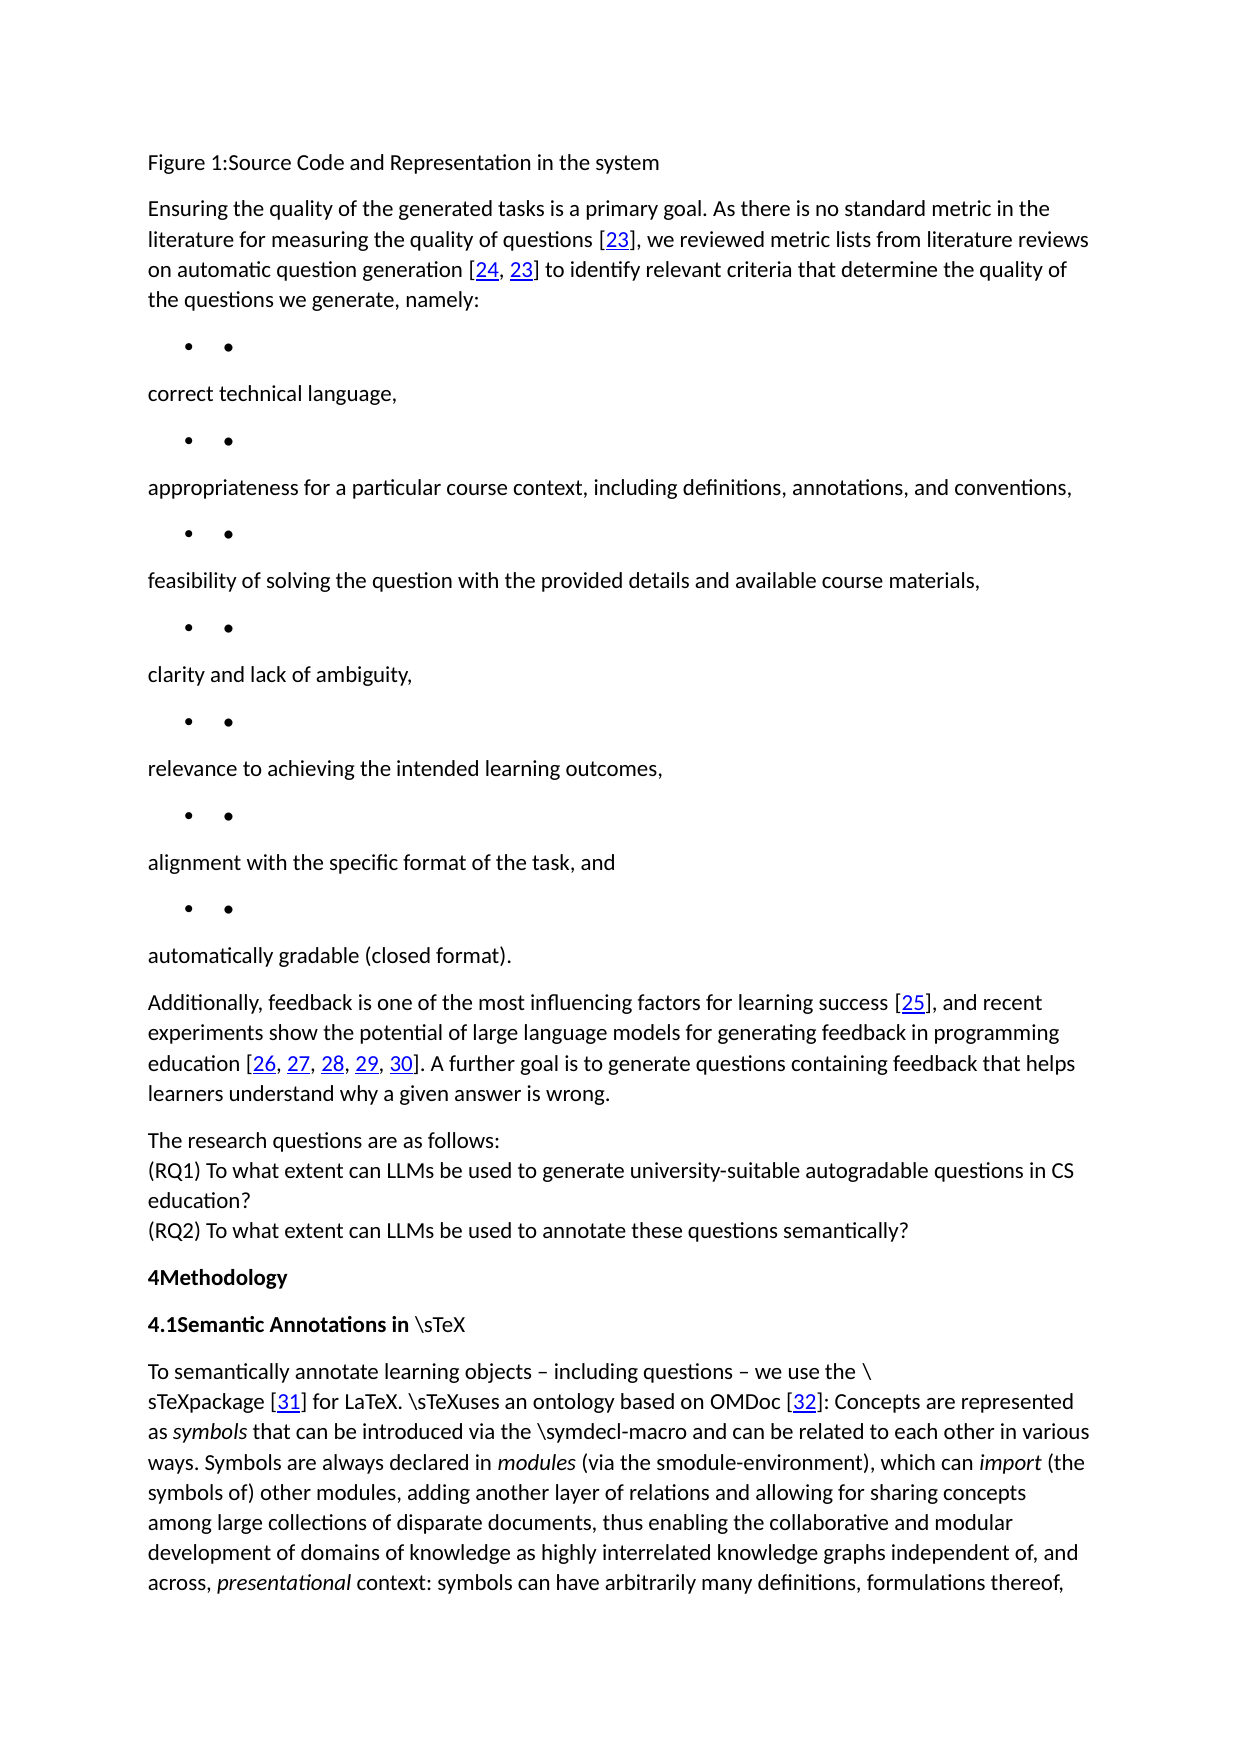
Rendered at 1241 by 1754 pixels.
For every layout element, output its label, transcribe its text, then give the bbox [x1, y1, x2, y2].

list • [185, 894, 1093, 922]
text Figure 1:Source Code and Representation in the system [148, 148, 1093, 176]
list • [185, 519, 1093, 547]
text Additionally, feedback is one of the most influencing factors for learning success [25], and recent experiments show the potential of large language models for generating feedback in programming education [26, 27, 28, 29, 30]. A further goal is to generate questions containing feedback that helps learners understand why a given answer is wrong. [148, 988, 1093, 1107]
text The research questions are as follows: (RQ1) To what extent can LLMs be used to generate university-suitable autogradable questions in CS education? (RQ2) To what extent can LLMs be used to annotate these questions semantically? [148, 1126, 1093, 1244]
text 4Methodology [148, 1263, 1093, 1291]
list • [185, 613, 1093, 641]
text Ensuring the quality of the generated tasks is a primary goal. As there is no standard metric in the literature for measuring the quality of questions [23], we reviewed metric lists from literature reviews on automatic question generation [24, 23] to identify relevant criteria that determine the quality of the questions we generate, namely: [148, 194, 1093, 313]
text alignment with the specific format of the task, and [148, 848, 1093, 876]
text feasibility of solving the question with the provided details and available course materials, [148, 566, 1093, 594]
text clarity and lack of ambiguity, [148, 660, 1093, 688]
list • [185, 332, 1093, 360]
text automatically gradable (closed format). [148, 941, 1093, 969]
list • [185, 801, 1093, 829]
text correct technical language, [148, 379, 1093, 407]
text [148, 1357, 1093, 1596]
text relevance to achieving the intended learning outcomes, [148, 754, 1093, 782]
text appropriateness for a particular course context, including definitions, annotations, and conventions, [148, 473, 1093, 501]
list • [185, 707, 1093, 735]
list • [185, 426, 1093, 454]
text 4.1Semantic Annotations in \sTeX [148, 1310, 1093, 1338]
